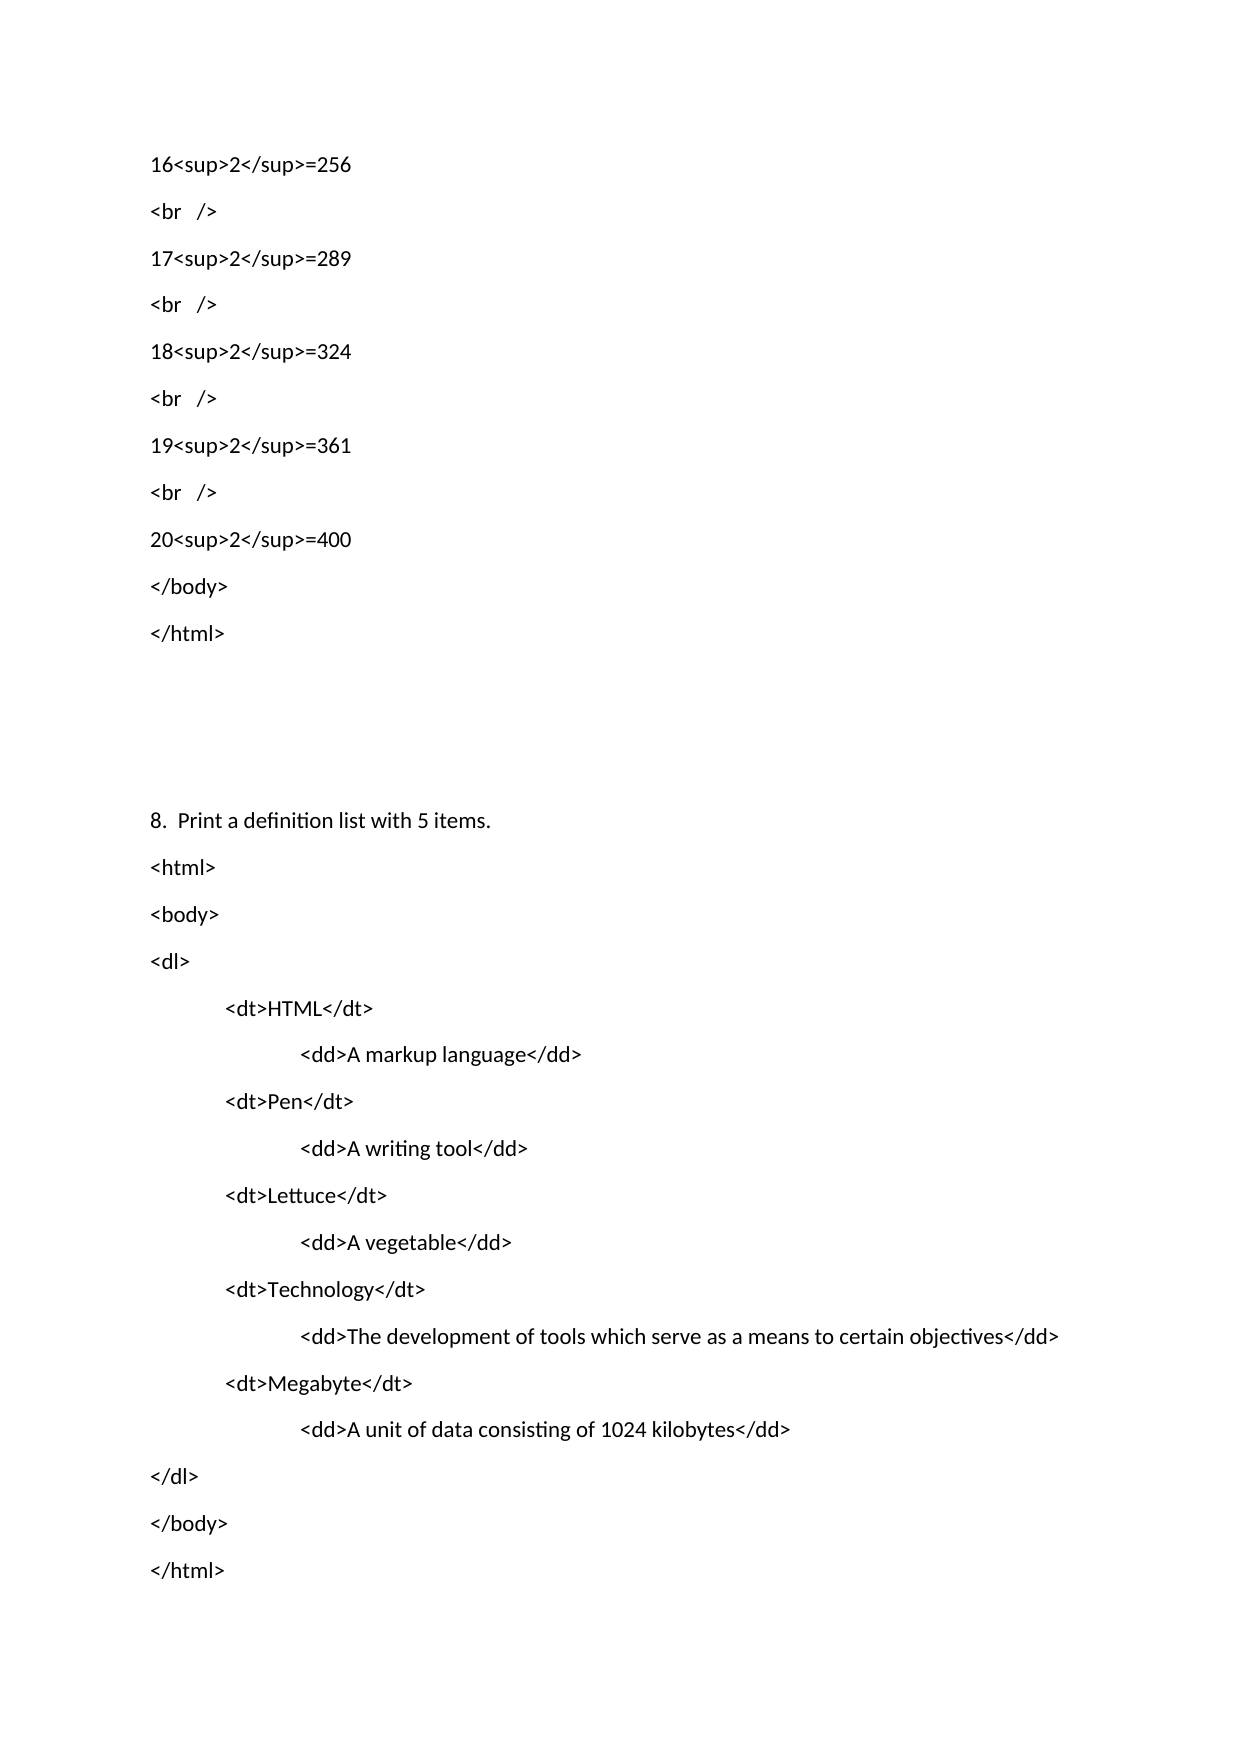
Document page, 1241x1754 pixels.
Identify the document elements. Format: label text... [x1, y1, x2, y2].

text <dl> [150, 947, 1090, 975]
text <dt>Technology</dt> [150, 1275, 1090, 1303]
text <dd>A writing tool</dd> [150, 1134, 1090, 1162]
text <br /> [150, 197, 1090, 225]
text </dl> [150, 1462, 1090, 1491]
text 8. Print a definition list with 5 items. [150, 806, 1090, 834]
text </html> [150, 619, 1090, 647]
text 17<sup>2</sup>=289 [150, 244, 1090, 272]
text 19<sup>2</sup>=361 [150, 431, 1090, 459]
text <br /> [150, 384, 1090, 412]
text <br /> [150, 478, 1090, 506]
text <dt>Megabyte</dt> [150, 1369, 1090, 1397]
text <body> [150, 900, 1090, 928]
text </body> [150, 1509, 1090, 1537]
text <html> [150, 853, 1090, 881]
text 18<sup>2</sup>=324 [150, 337, 1090, 366]
text </body> [150, 572, 1090, 600]
text <dd>A vegetable</dd> [150, 1228, 1090, 1256]
text 20<sup>2</sup>=400 [150, 525, 1090, 553]
text <dt>Lettuce</dt> [150, 1181, 1090, 1209]
text <dt>HTML</dt> [150, 994, 1090, 1022]
text <dt>Pen</dt> [150, 1087, 1090, 1116]
text <dd>A markup language</dd> [150, 1041, 1090, 1069]
text <br /> [150, 291, 1090, 319]
text </html> [150, 1556, 1090, 1584]
text <dd>A unit of data consisting of 1024 kilobytes</dd> [150, 1416, 1090, 1444]
text <dd>The development of tools which serve as a means to certain objectives</dd> [150, 1322, 1090, 1350]
text 16<sup>2</sup>=256 [150, 150, 1090, 178]
